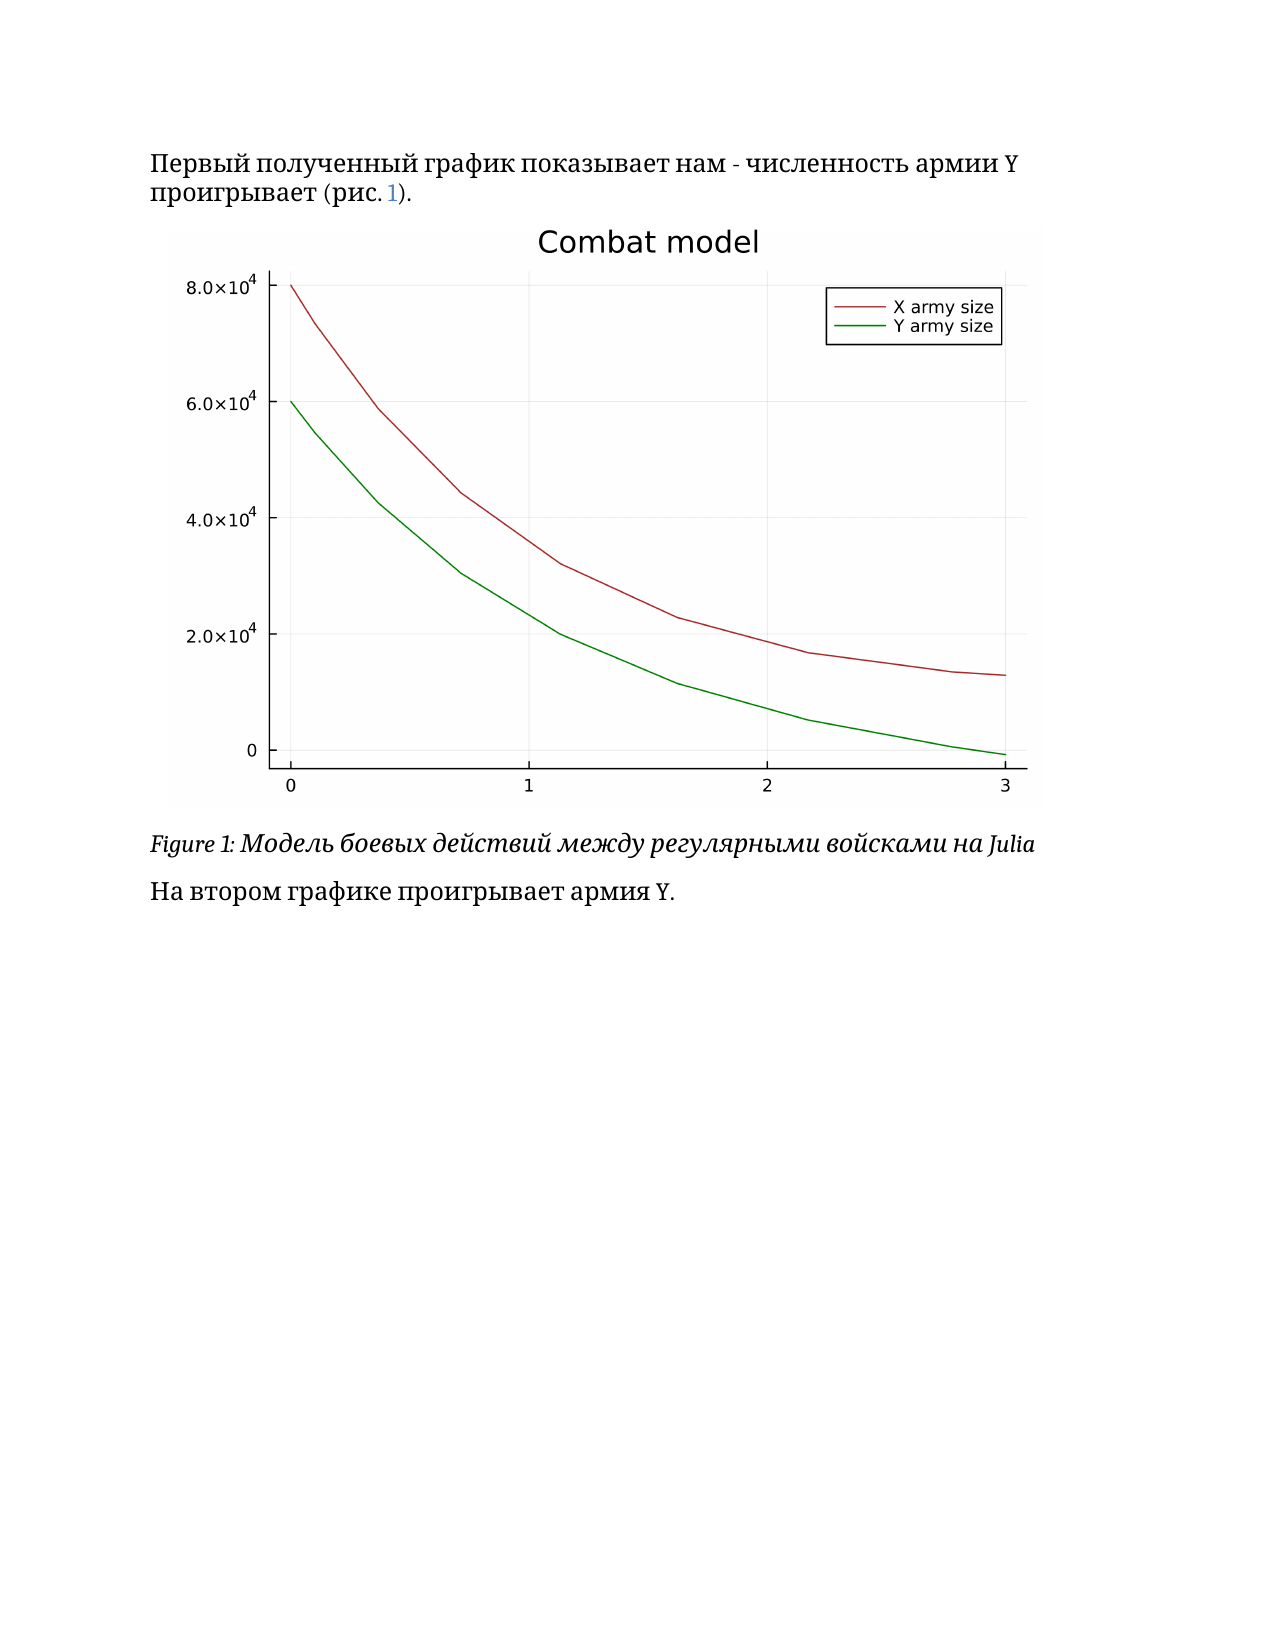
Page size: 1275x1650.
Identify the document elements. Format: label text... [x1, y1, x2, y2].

text Figure 1: Модель боевых действий между регулярными войсками на Julia [150, 830, 1125, 859]
text На втором графике проигрывает армия Y. [150, 878, 1125, 907]
text Первый полученный график показывает нам - численность армии Y проигрывает (рис. 1). [150, 150, 1125, 207]
picture [168, 226, 1044, 810]
